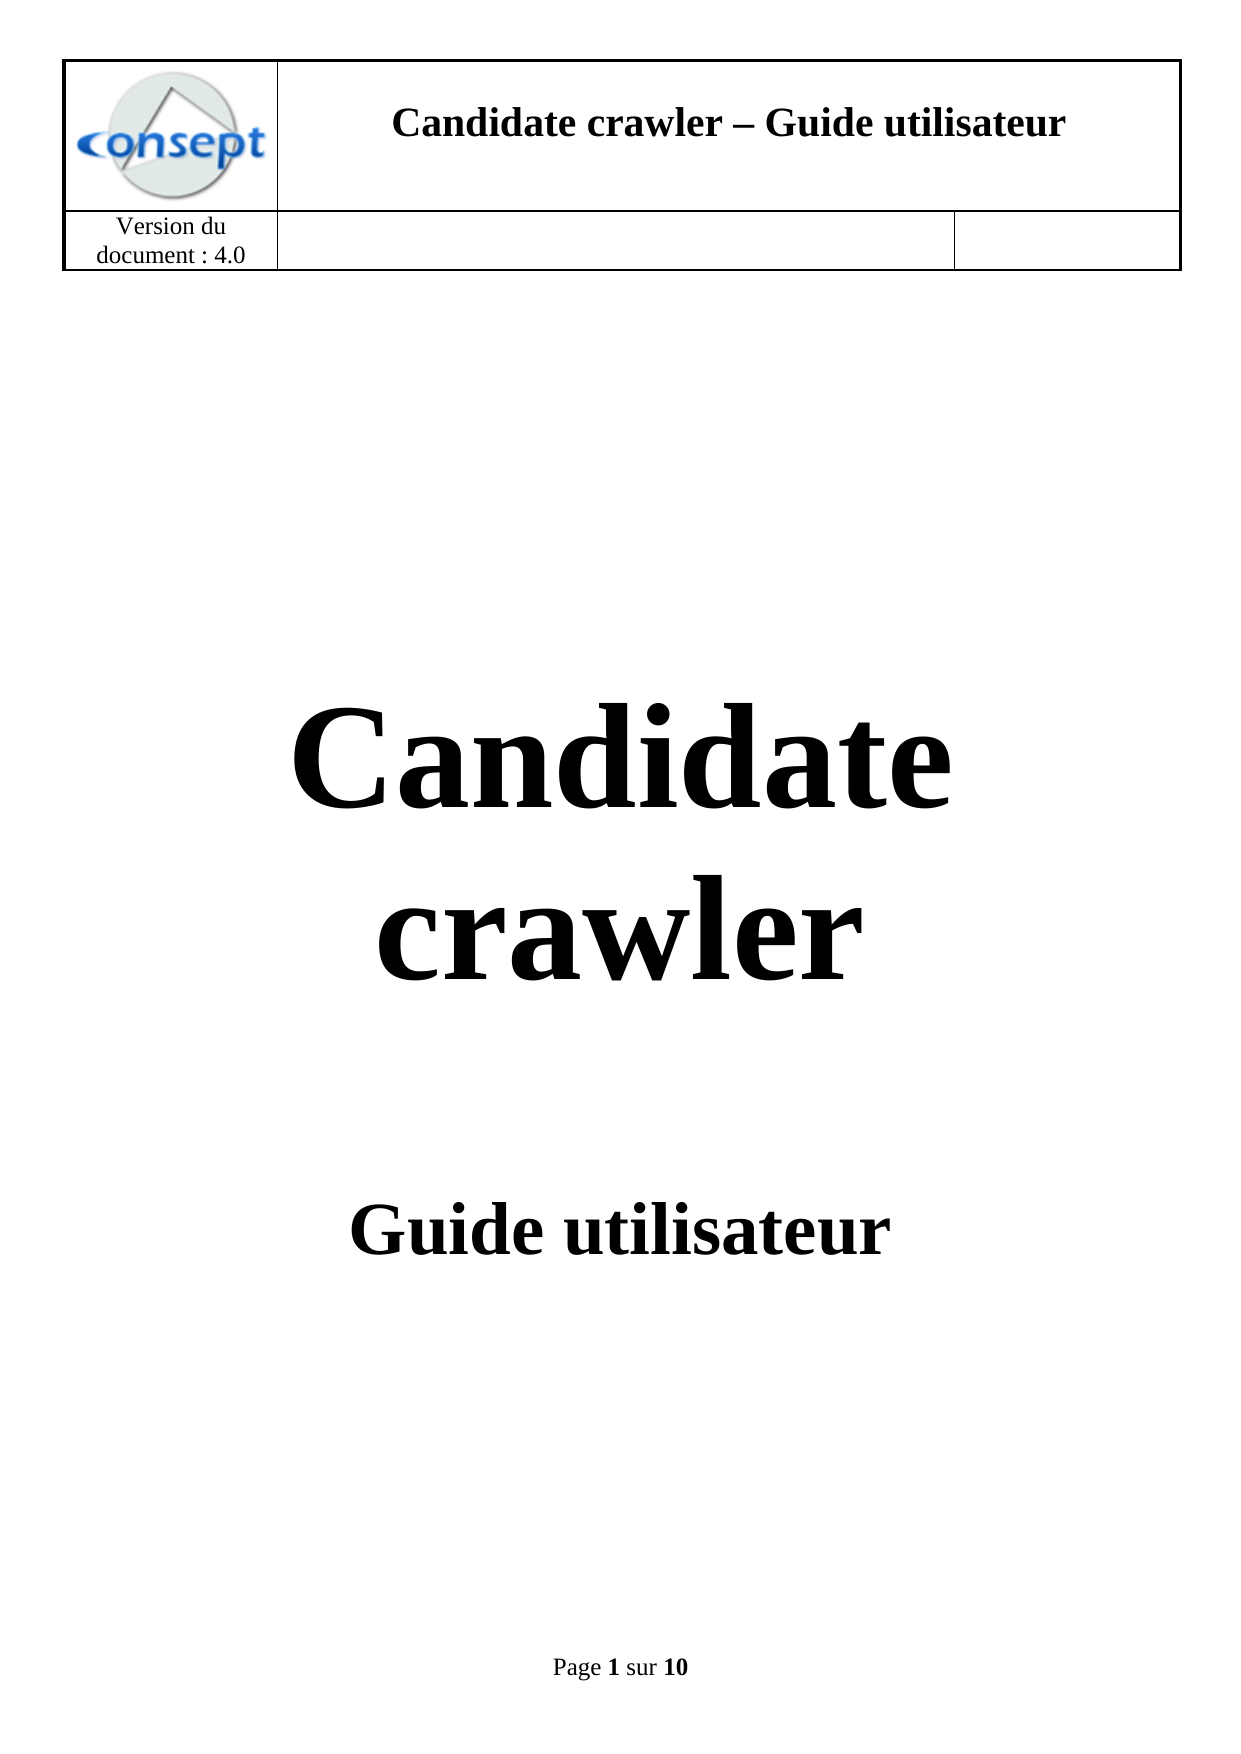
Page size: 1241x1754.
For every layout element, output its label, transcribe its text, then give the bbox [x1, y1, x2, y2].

text Guide utilisateur [59, 1185, 1181, 1271]
picture [73, 69, 269, 203]
text Candidate crawler [59, 667, 1181, 1012]
